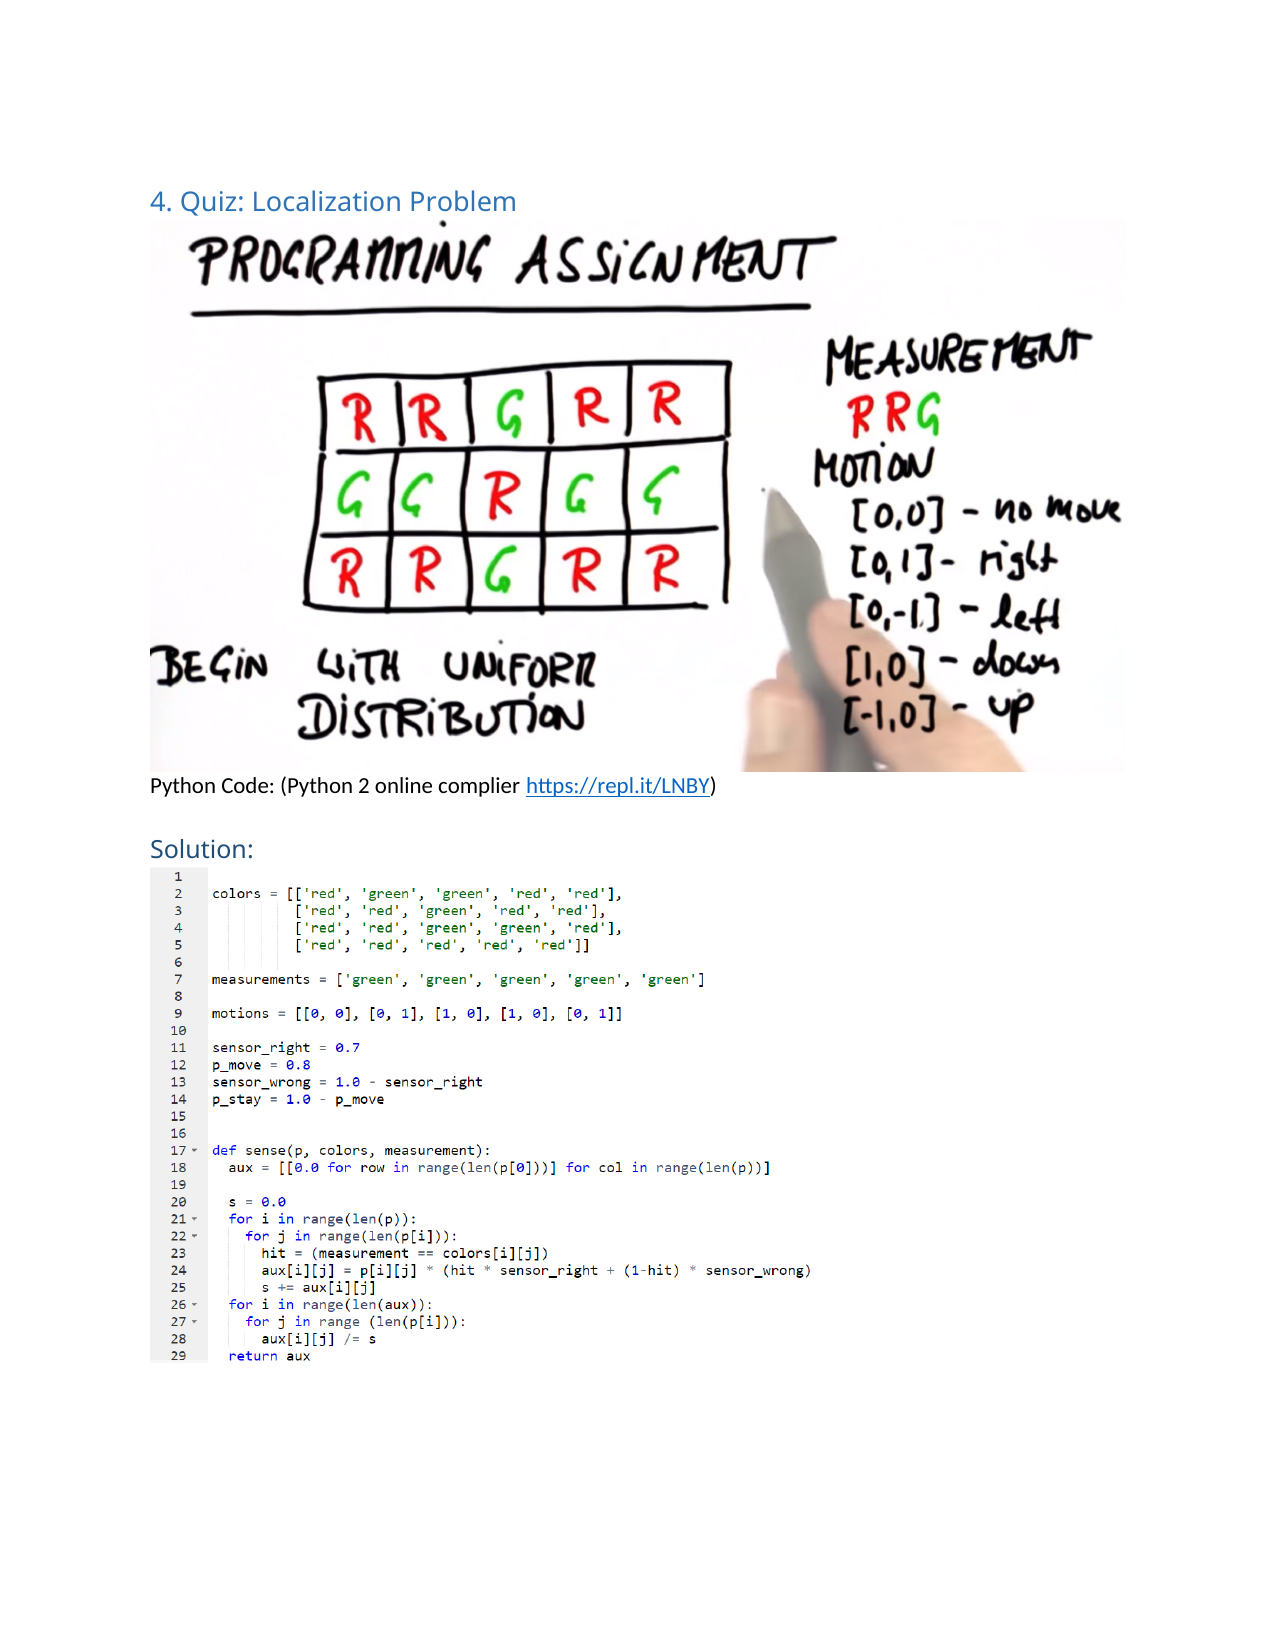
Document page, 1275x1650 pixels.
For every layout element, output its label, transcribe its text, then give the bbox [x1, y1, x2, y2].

picture [150, 219, 1125, 772]
subtitle Solution: [150, 832, 1125, 865]
subtitle 4. Quiz: Localization Problem [150, 182, 1125, 219]
picture [150, 865, 1125, 1363]
text Python Code: (Python 2 online complier https://repl.it/LNBY) [150, 772, 1125, 799]
